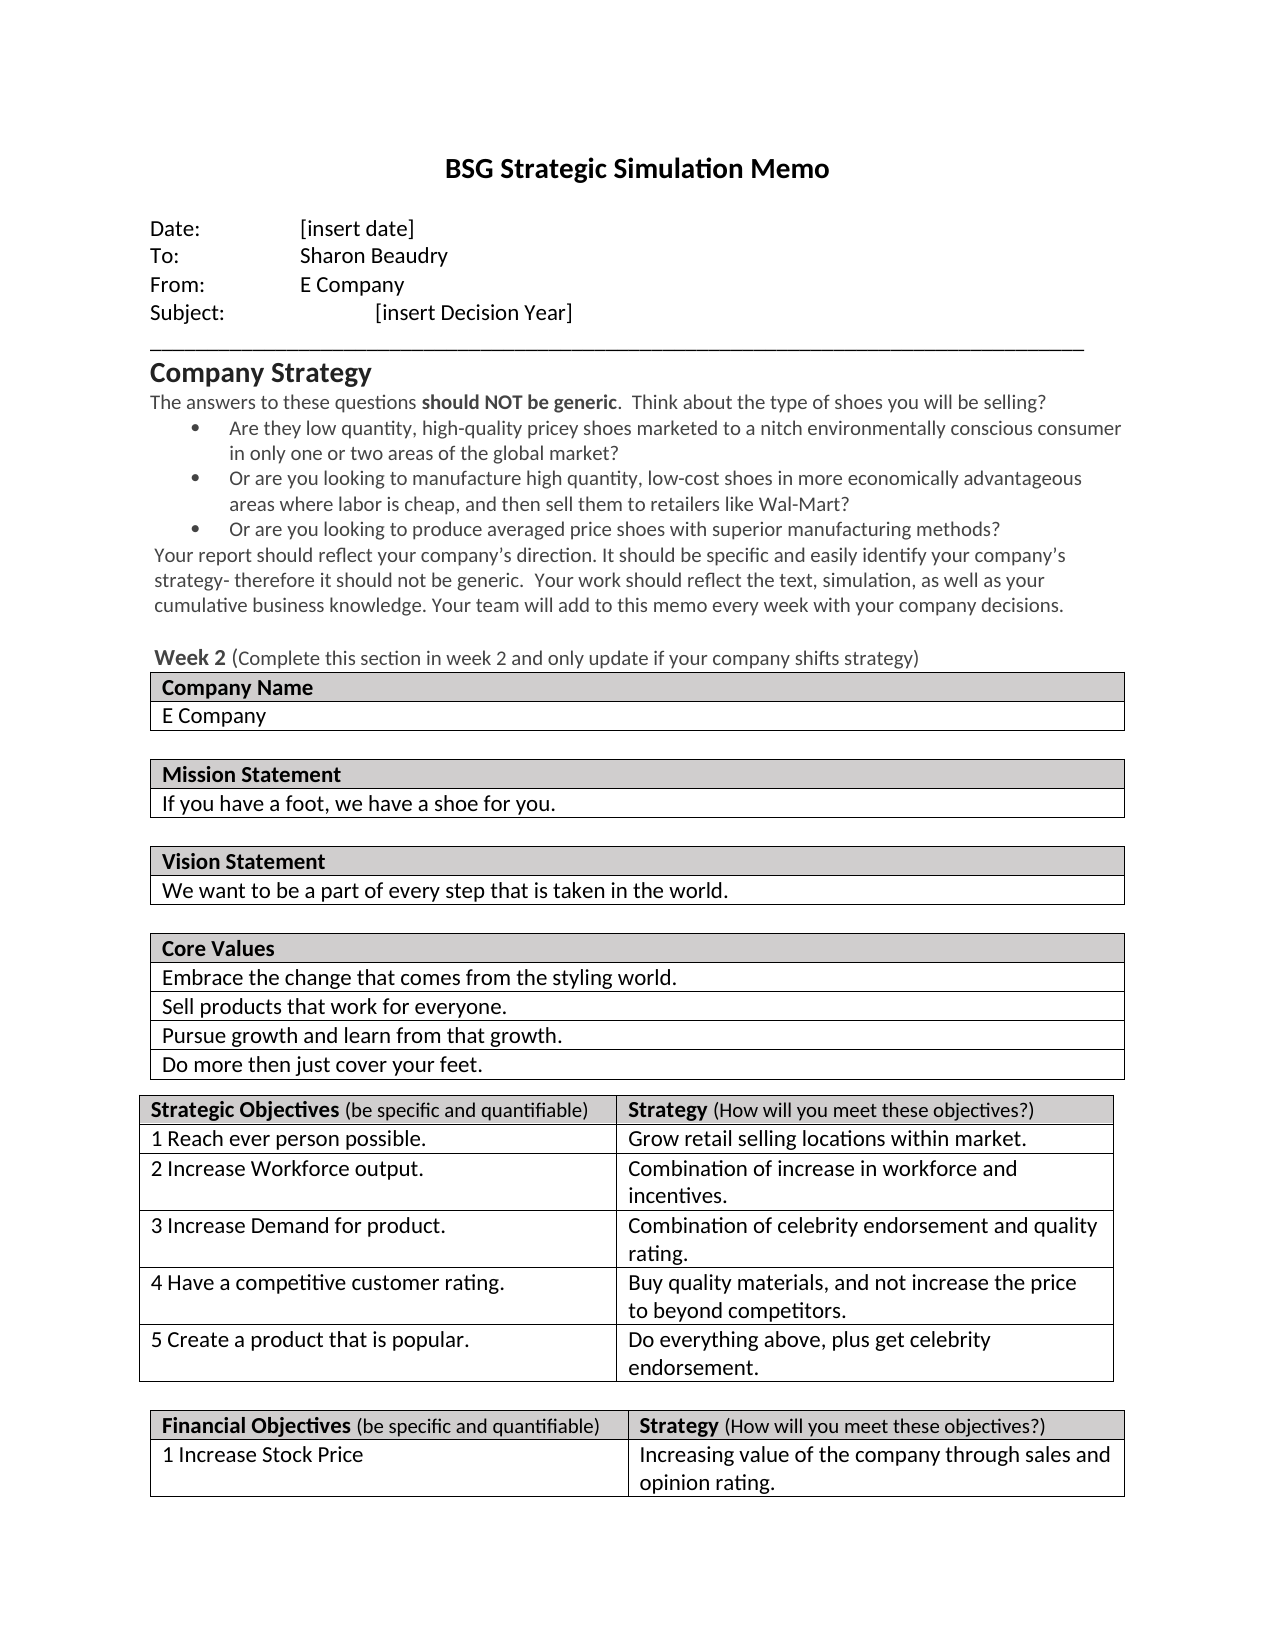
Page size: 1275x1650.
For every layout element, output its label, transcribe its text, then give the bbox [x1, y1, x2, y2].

table_cell 4 Have a competitive customer rating. [140, 1268, 616, 1324]
list Or are you looking to manufacture high quantity, low-cost shoes in more economically advantageous areas where labor is cheap, and then sell them to retailers like Wal-Mart? [192, 466, 1125, 516]
table_cell Embrace the change that comes from the styling world. [151, 963, 1124, 991]
list Are they low quantity, high-quality pricey shoes marketed to a nitch environmentally conscious consumer in only one or two areas of the global market? [192, 415, 1125, 466]
table_cell Combination of increase in workforce and incentives. [617, 1154, 1113, 1210]
table_cell Combination of celebrity endorsement and quality rating. [617, 1211, 1113, 1267]
list Or are you looking to produce averaged price shoes with superior manufacturing methods? [192, 516, 1125, 542]
text Week 2 (Complete this section in week 2 and only update if your company shifts strategy) [154, 643, 1125, 672]
text Date: [insert date] To: Sharon Beaudry From: E Company [150, 214, 1125, 298]
table_cell If you have a foot, we have a shoe for you. [151, 789, 1124, 817]
table_cell Buy quality materials, and not increase the price to beyond competitors. [617, 1268, 1113, 1324]
table_header Mission Statement [151, 760, 1124, 788]
table_cell We want to be a part of every step that is taken in the world. [151, 876, 1124, 904]
table_header Financial Objectives (be specific and quantifiable) [151, 1411, 628, 1439]
table_cell 1 Increase Stock Price [151, 1440, 628, 1496]
table_cell Do everything above, plus get celebrity endorsement. [617, 1325, 1113, 1381]
table_cell 2 Increase Workforce output. [140, 1154, 616, 1210]
text Your report should reflect your company’s direction. It should be specific and easily identify your company’s strategy- therefore it should not be generic. Your work should reflect the text, simulation, as well as your cumulative business knowledge. Your team will add to this memo every week with your company decisions. [154, 542, 1125, 618]
text The answers to these questions should NOT be generic. Think about the type of shoes you will be selling? [150, 389, 1125, 415]
table_cell 3 Increase Demand for product. [140, 1211, 616, 1267]
table_cell Grow retail selling locations within market. [617, 1125, 1113, 1153]
table_header Vision Statement [151, 847, 1124, 875]
table_cell Sell products that work for everyone. [151, 992, 1124, 1020]
table_cell 5 Create a product that is popular. [140, 1325, 616, 1381]
table_cell Do more then just cover your feet. [151, 1050, 1124, 1078]
text BSG Strategic Simulation Memo [150, 150, 1125, 186]
table_cell Increasing value of the company through sales and opinion rating. [629, 1440, 1124, 1496]
table_header Strategic Objectives (be specific and quantifiable) [140, 1096, 616, 1123]
table_header Company Name [151, 673, 1124, 701]
text Subject: [insert Decision Year] __________________________________________________________________________________ Company Strategy [150, 298, 1125, 389]
table_header Strategy (How will you meet these objectives?) [617, 1096, 1113, 1123]
table_cell 1 Reach ever person possible. [140, 1125, 616, 1153]
table_header Strategy (How will you meet these objectives?) [629, 1411, 1124, 1439]
table_header Core Values [151, 934, 1124, 962]
table_cell Pursue growth and learn from that growth. [151, 1021, 1124, 1049]
table_cell E Company [151, 702, 1124, 730]
